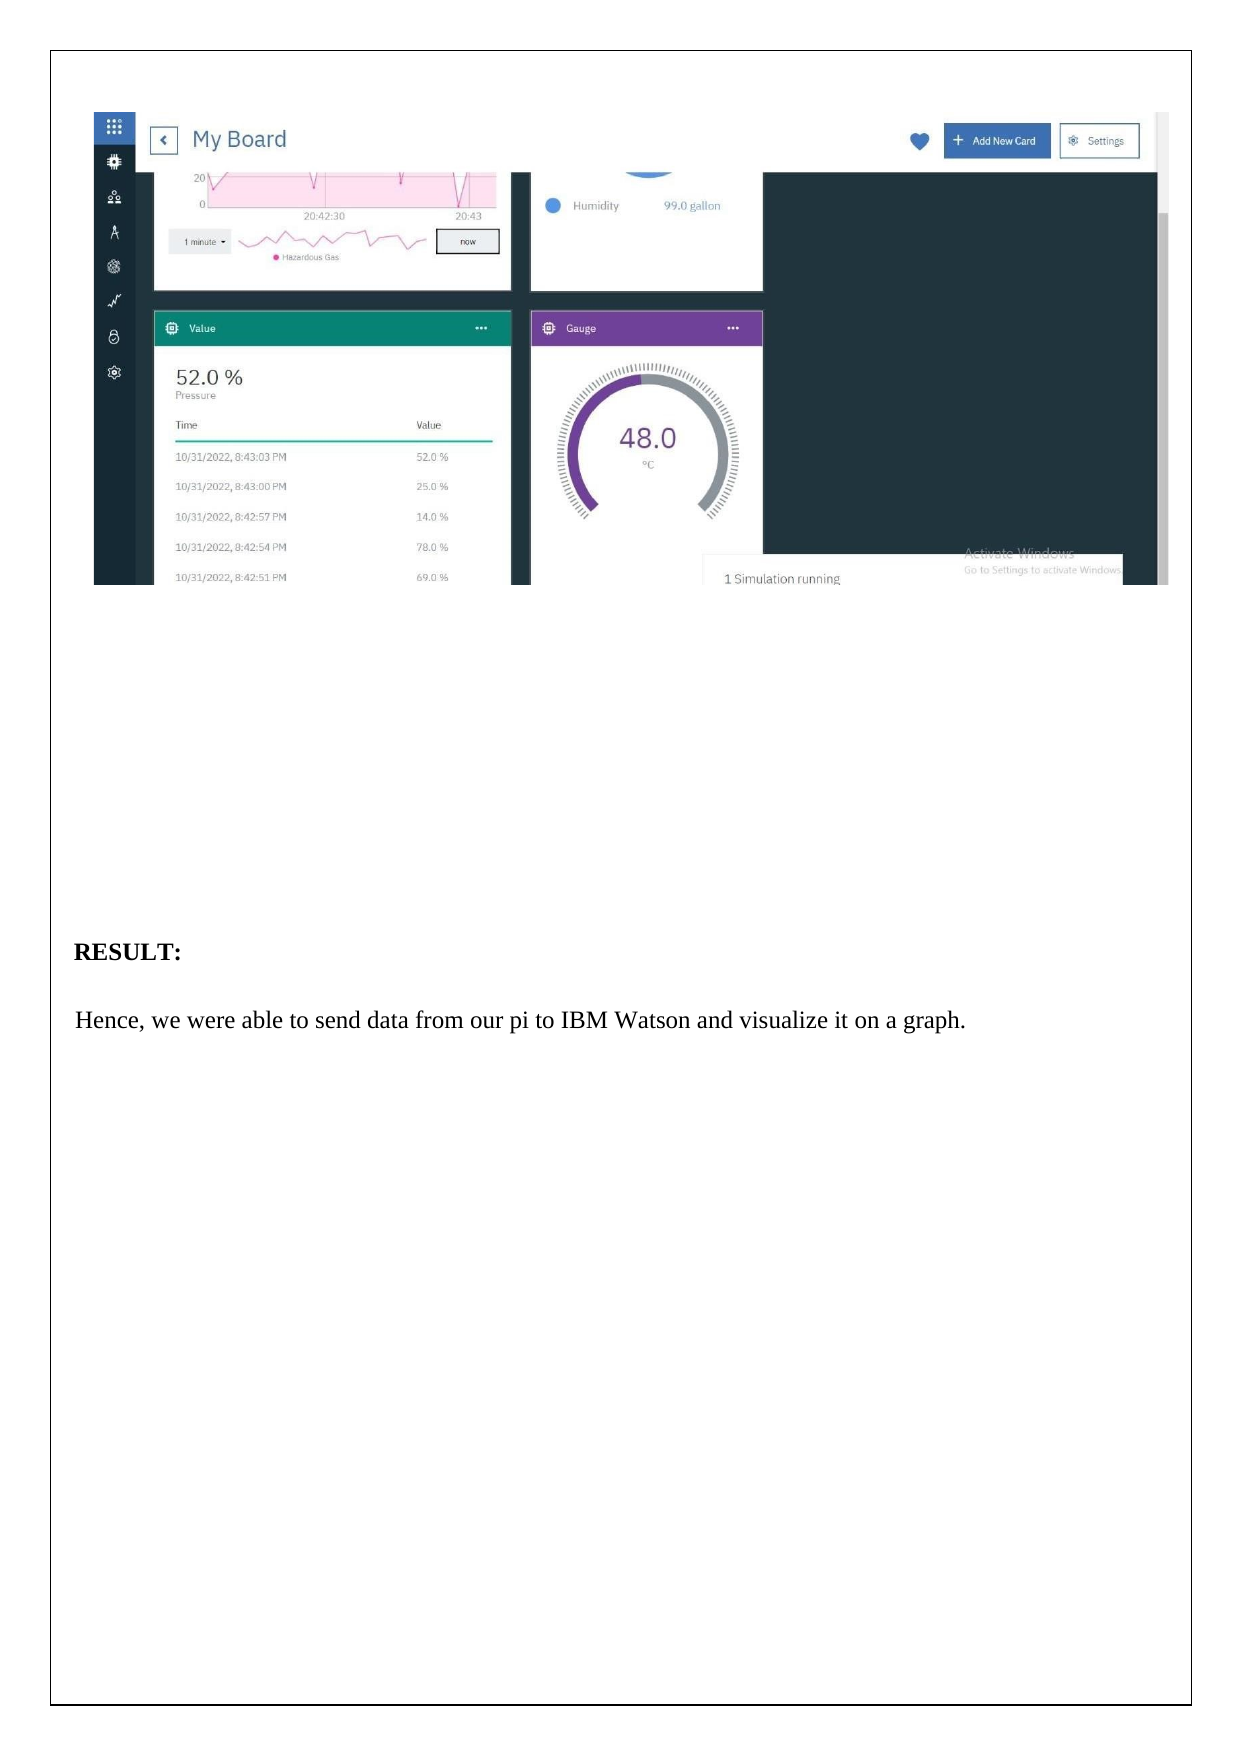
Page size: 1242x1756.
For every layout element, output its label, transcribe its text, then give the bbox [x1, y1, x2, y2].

text RESULT: [73, 937, 1169, 966]
picture [93, 112, 1169, 585]
text Hence, we were able to send data from our pi to IBM Watson and visualize it on a graph. [75, 1005, 1169, 1034]
